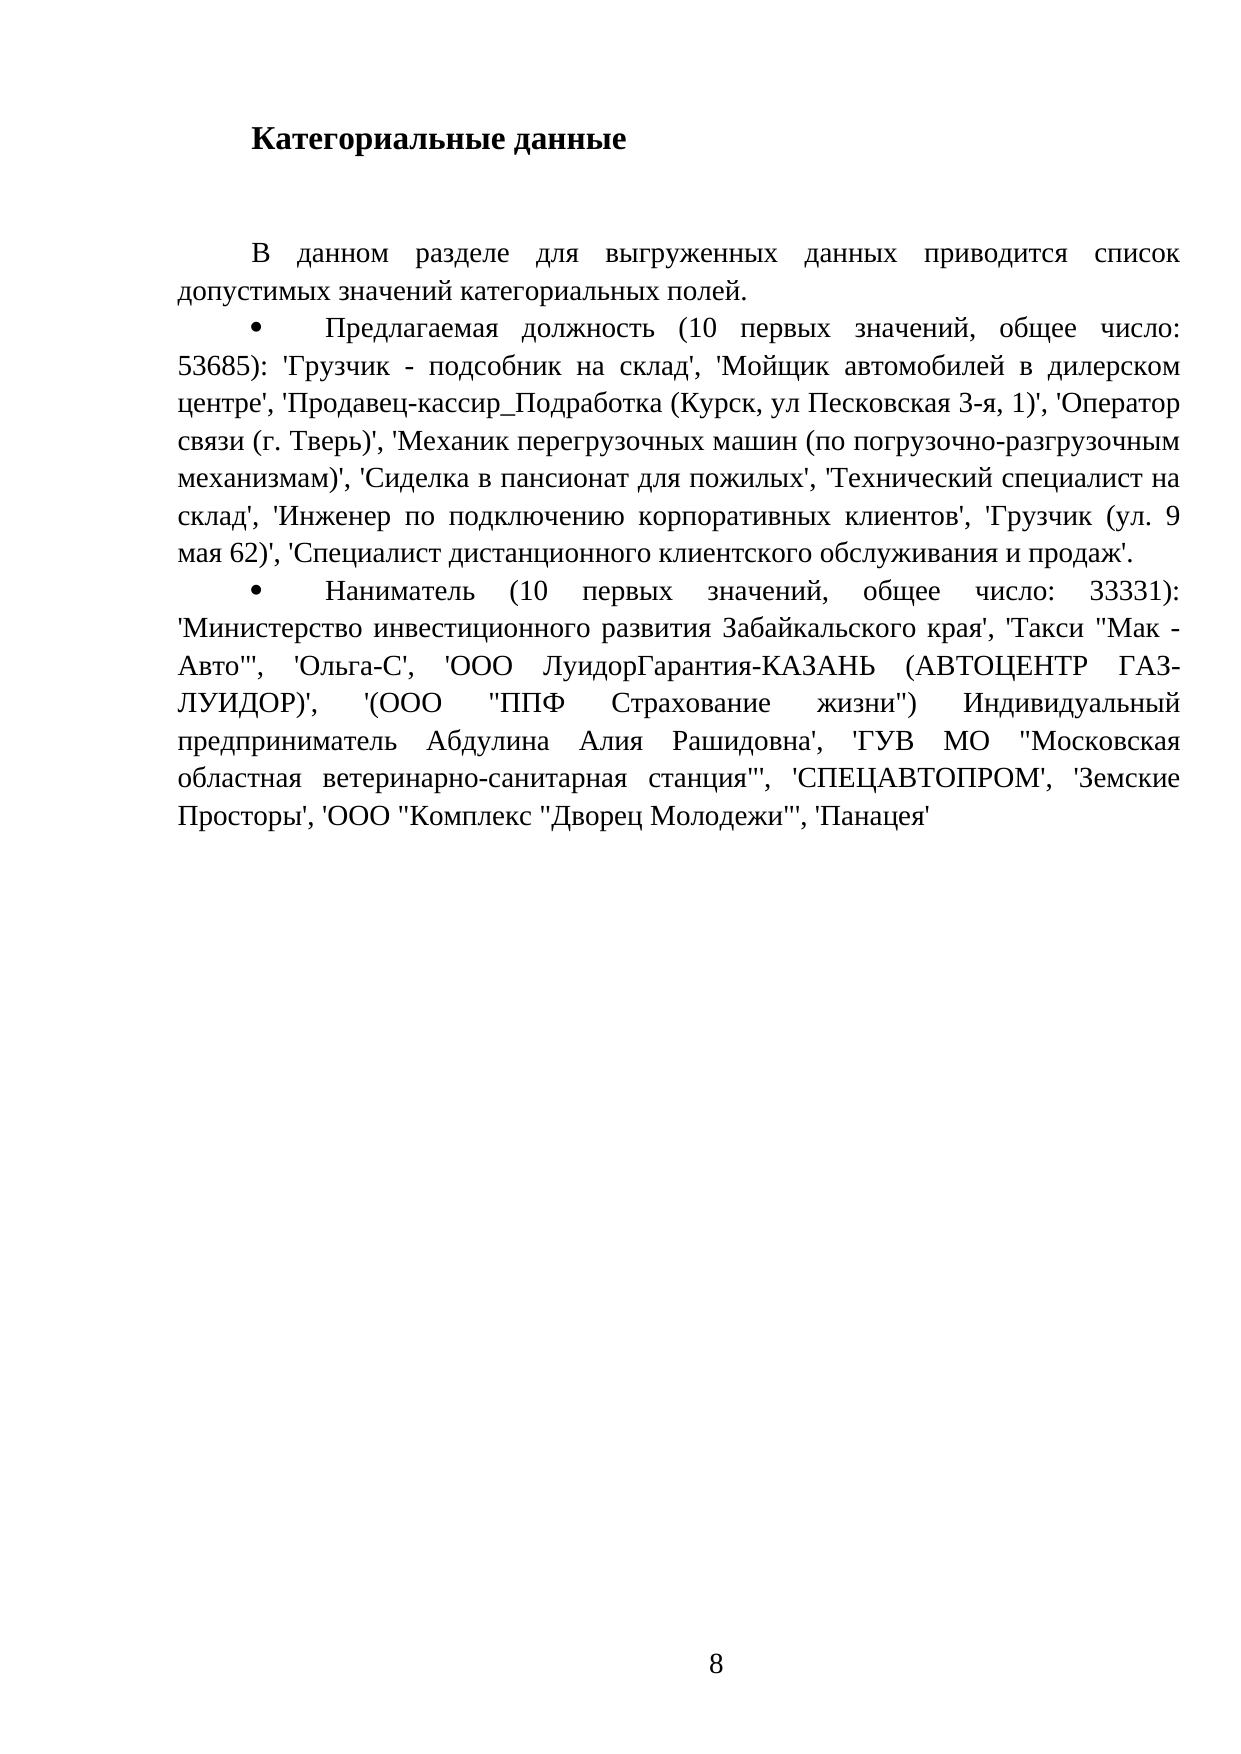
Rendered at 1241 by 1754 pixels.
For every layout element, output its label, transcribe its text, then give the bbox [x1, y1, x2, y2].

list Наниматель (10 первых значений, общее число: 33331): 'Министерство инвестиционного развития Забайкальского края', 'Такси "Мак - Авто"', 'Ольга-С', 'ООО ЛуидорГарантия-КАЗАНЬ (АВТОЦЕНТР ГАЗ-ЛУИДОР)', '(ООО "ППФ Страхование жизни") Индивидуальный предприниматель Абдулина Алия Рашидовна', 'ГУВ МО "Московская областная ветеринарно-санитарная станция"', 'СПЕЦАВТОПРОМ', 'Земские Просторы', 'ООО "Комплекс "Дворец Молодежи"', 'Панацея' [177, 569, 1181, 831]
text В данном разделе для выгруженных данных приводится список допустимых значений категориальных полей. [177, 231, 1181, 306]
list Категориальные данные [251, 118, 1181, 156]
list Предлагаемая должность (10 первых значений, общее число: 53685): 'Грузчик - подсобник на склад', 'Мойщик автомобилей в дилерском центре', 'Продавец-кассир_Подработка (Курск, ул Песковская 3-я, 1)', 'Оператор связи (г. Тверь)', 'Механик перегрузочных машин (по погрузочно-разгрузочным механизмам)', 'Сиделка в пансионат для пожилых', 'Технический специалист на склад', 'Инженер по подключению корпоративных клиентов', 'Грузчик (ул. 9 мая 62)', 'Специалист дистанционного клиентского обслуживания и продаж'. [177, 306, 1181, 569]
